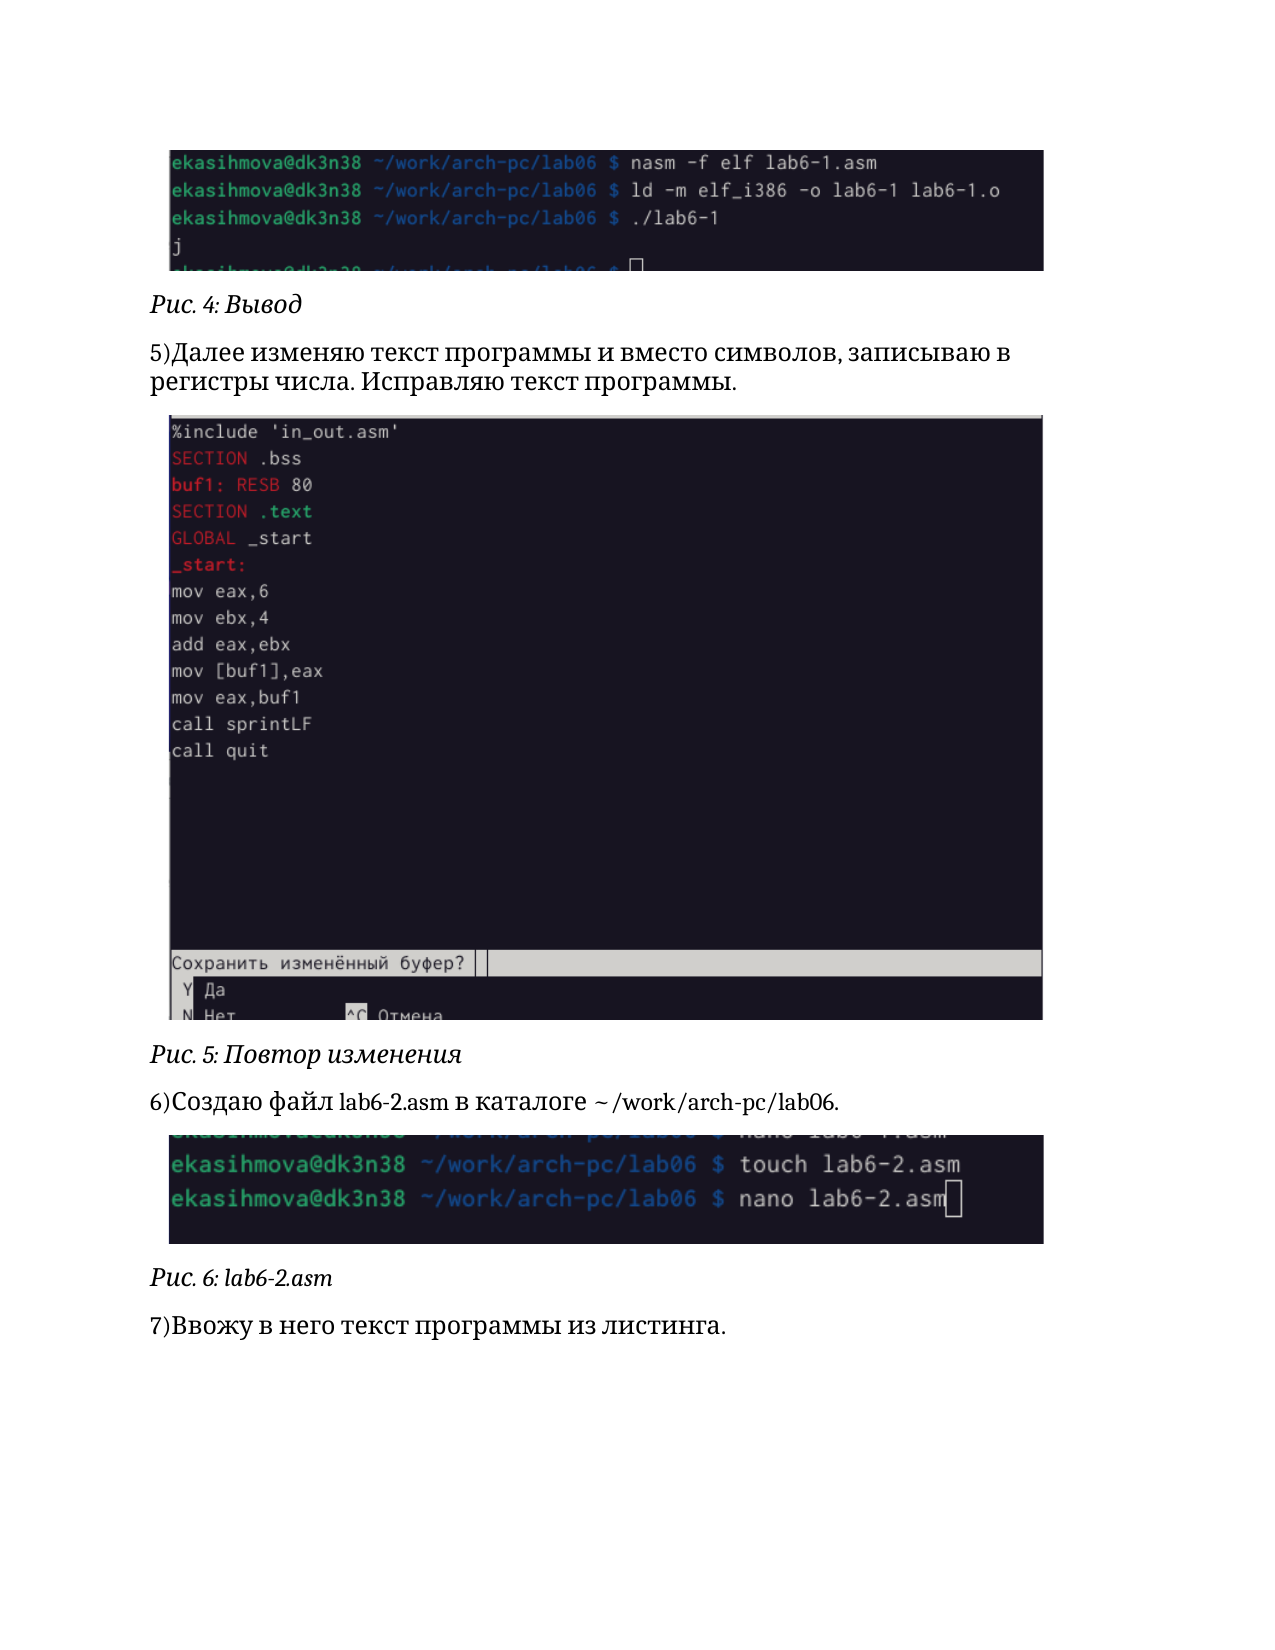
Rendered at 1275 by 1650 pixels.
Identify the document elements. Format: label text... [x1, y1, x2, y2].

picture [168, 415, 1044, 1020]
picture [168, 1135, 1044, 1244]
text Рис. 6: lab6-2.asm [150, 1264, 1125, 1293]
text 6)Создаю файл lab6-2.asm в каталоге ~/work/arch-pc/lab06. [150, 1088, 1125, 1117]
text Рис. 4: Вывод [150, 291, 1125, 320]
text 5)Далее изменяю текст программы и вместо символов, записываю в регистры числа. Исправляю текст программы. [150, 339, 1125, 396]
text 7)Ввожу в него текст программы из листинга. [150, 1312, 1125, 1341]
text Рис. 5: Повтор изменения [150, 1041, 1125, 1069]
picture [168, 150, 1044, 271]
